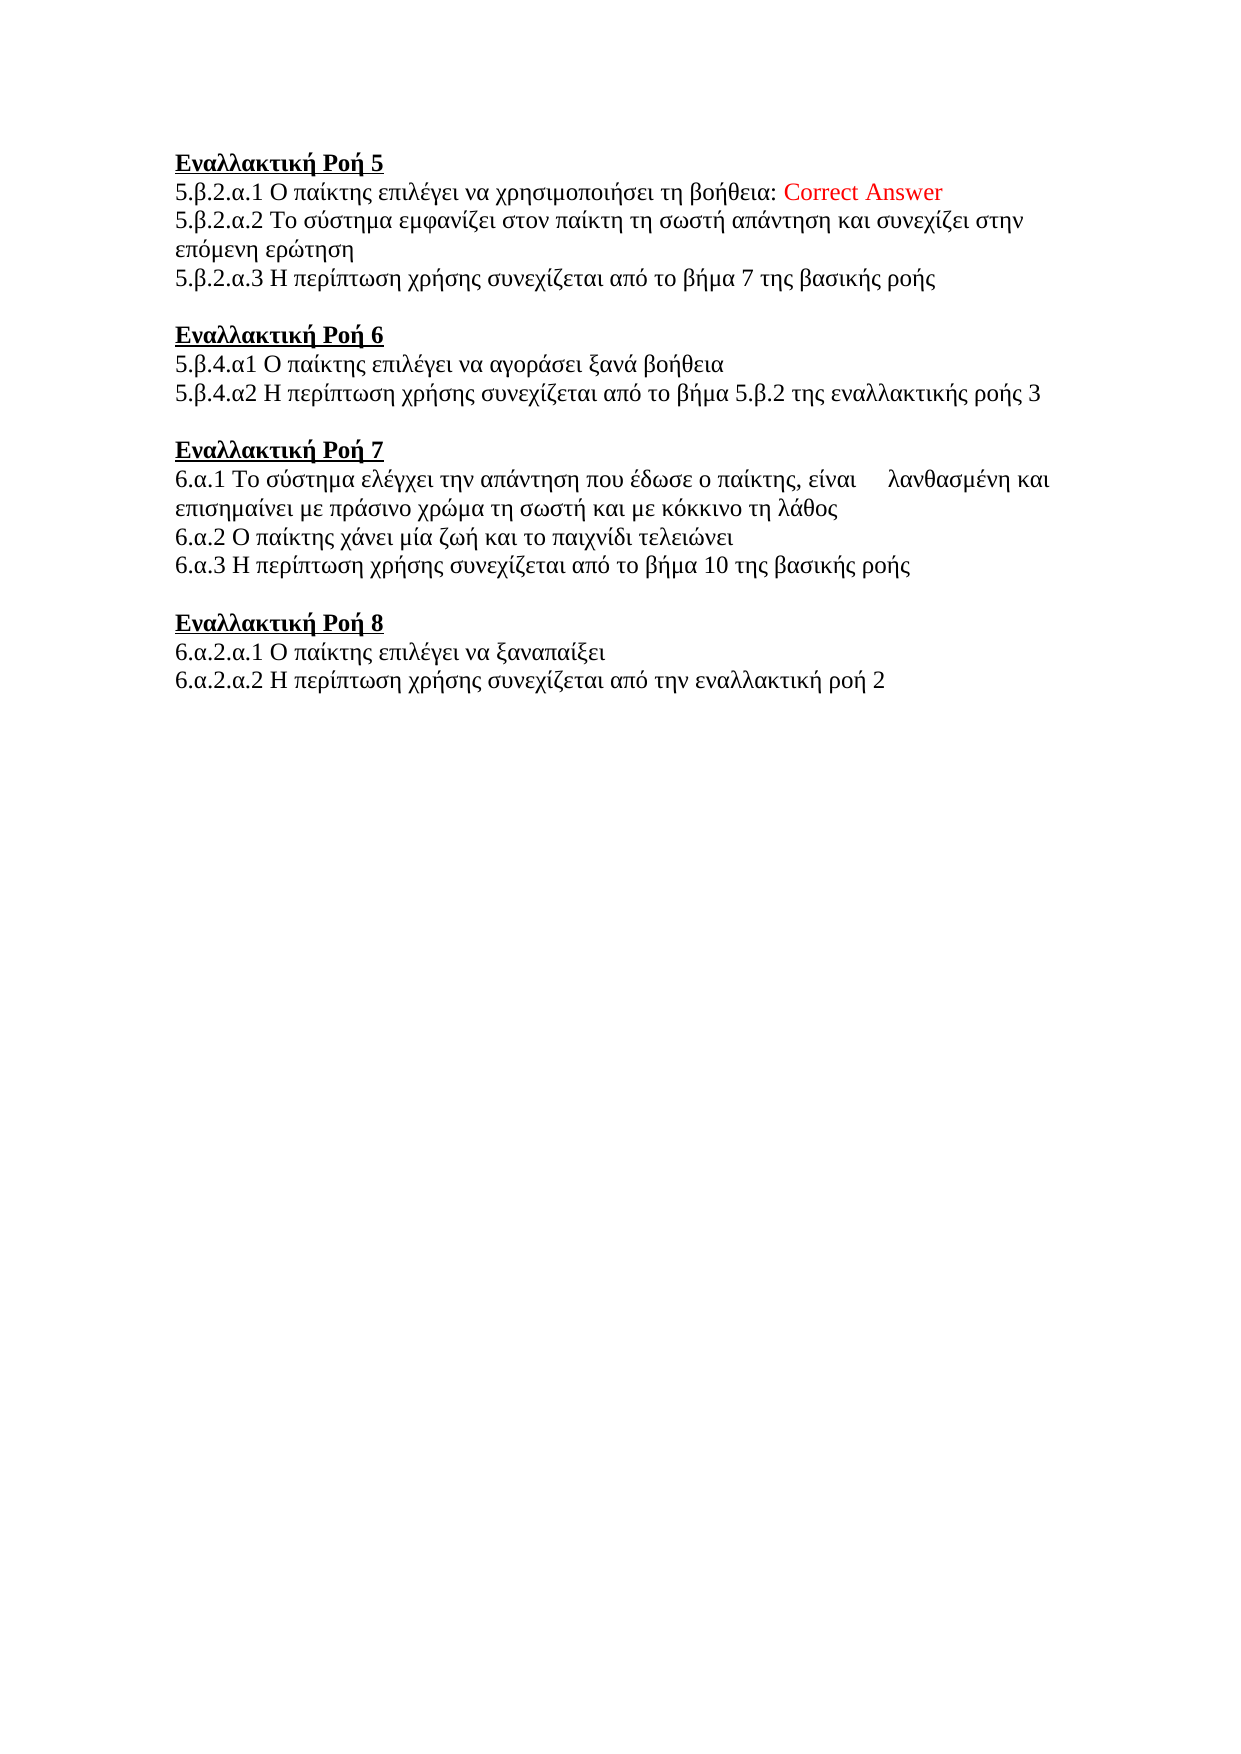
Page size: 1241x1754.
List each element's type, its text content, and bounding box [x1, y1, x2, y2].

text 6.α.2.α.1 Ο παίκτης επιλέγει να ξαναπαίξει [175, 637, 1065, 665]
text Εναλλακτική Ροή 7 [175, 435, 1065, 464]
text 6.α.2 Ο παίκτης χάνει μία ζωή και το παιχνίδι τελειώνει [175, 522, 1065, 550]
text Εναλλακτική Ροή 6 [175, 320, 1065, 349]
text 5.β.2.α.2 Το σύστημα εμφανίζει στον παίκτη τη σωστή απάντηση και συνεχίζει στην επόμενη ερώτηση [175, 205, 1065, 263]
text 5.β.4.α2 Η περίπτωση χρήσης συνεχίζεται από το βήμα 5.β.2 της εναλλακτικής ροής 3 [175, 378, 1065, 407]
text 5.β.2.α.3 Η περίπτωση χρήσης συνεχίζεται από το βήμα 7 της βασικής ροής [175, 263, 1065, 292]
text 5.β.4.α1 Ο παίκτης επιλέγει να αγοράσει ξανά βοήθεια [175, 349, 1065, 378]
text 5.β.2.α.1 Ο παίκτης επιλέγει να χρησιμοποιήσει τη βοήθεια: Correct Answer [175, 177, 1065, 205]
text 6.α.2.α.2 Η περίπτωση χρήσης συνεχίζεται από την εναλλακτική ροή 2 [175, 665, 1065, 694]
text Εναλλακτική Ροή 8 [175, 608, 1065, 637]
text 6.α.1 Το σύστημα ελέγχει την απάντηση που έδωσε ο παίκτης, είναι λανθασμένη και επισημαίνει με πράσινο χρώμα τη σωστή και με κόκκινο τη λάθος [175, 464, 1065, 522]
text 6.α.3 Η περίπτωση χρήσης συνεχίζεται από το βήμα 10 της βασικής ροής [175, 550, 1065, 579]
text Εναλλακτική Ροή 5 [175, 148, 1065, 177]
